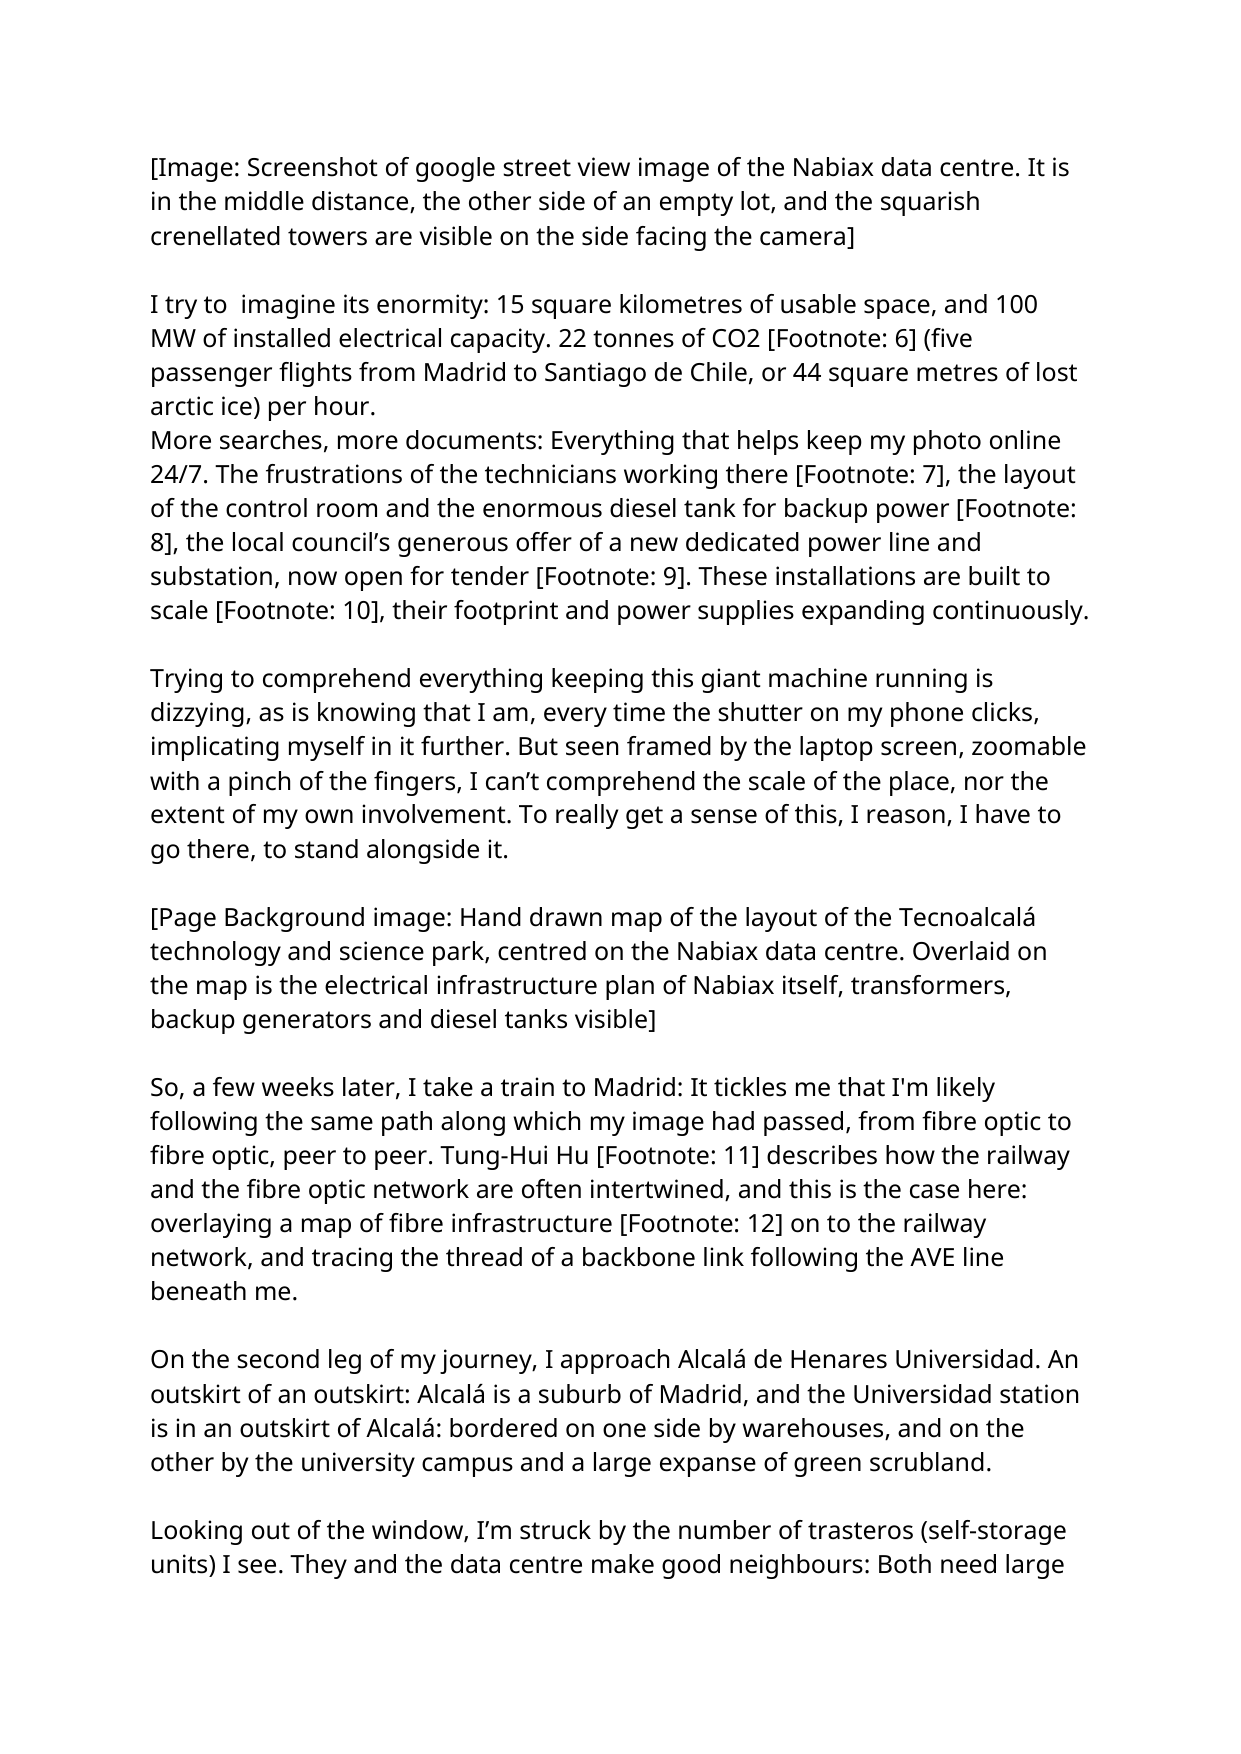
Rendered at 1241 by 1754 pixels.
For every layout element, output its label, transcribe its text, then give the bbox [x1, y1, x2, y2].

text I try to imagine its enormity: 15 square kilometres of usable space, and 100 MW of installed electrical capacity. 22 tonnes of CO2 [Footnote: 6] (five passenger flights from Madrid to Santiago de Chile, or 44 square metres of lost arctic ice) per hour. [150, 286, 1090, 422]
text More searches, more documents: Everything that helps keep my photo online 24/7. The frustrations of the technicians working there [Footnote: 7], the layout of the control room and the enormous diesel tank for backup power [Footnote: 8], the local council’s generous offer of a new dedicated power line and substation, now open for tender [Footnote: 9]. These installations are built to scale [Footnote: 10], their footprint and power supplies expanding continuously. [150, 422, 1090, 627]
text [Image: Screenshot of google street view image of the Nabiax data centre. It is in the middle distance, the other side of an empty lot, and the squarish crenellated towers are visible on the side facing the camera] [150, 150, 1090, 252]
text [150, 1512, 1090, 1581]
text So, a few weeks later, I take a train to Madrid: It tickles me that I'm likely following the same path along which my image had passed, from fibre optic to fibre optic, peer to peer. Tung-Hui Hu [Footnote: 11] describes how the railway and the fibre optic network are often intertwined, and this is the case here: overlaying a map of fibre infrastructure [Footnote: 12] on to the railway network, and tracing the thread of a backbone link following the AVE line beneath me. [150, 1070, 1090, 1308]
text On the second leg of my journey, I approach Alcalá de Henares Universidad. An outskirt of an outskirt: Alcalá is a suburb of Madrid, and the Universidad station is in an outskirt of Alcalá: bordered on one side by warehouses, and on the other by the university campus and a large expanse of green scrubland. [150, 1342, 1090, 1478]
text [Page Background image: Hand drawn map of the layout of the Tecnoalcalá technology and science park, centred on the Nabiax data centre. Overlaid on the map is the electrical infrastructure plan of Nabiax itself, transformers, backup generators and diesel tanks visible] [150, 899, 1090, 1036]
text Trying to comprehend everything keeping this giant machine running is dizzying, as is knowing that I am, every time the shutter on my phone clicks, implicating myself in it further. But seen framed by the laptop screen, zoomable with a pinch of the fingers, I can’t comprehend the scale of the place, nor the extent of my own involvement. To really get a sense of this, I reason, I have to go there, to stand alongside it. [150, 661, 1090, 865]
